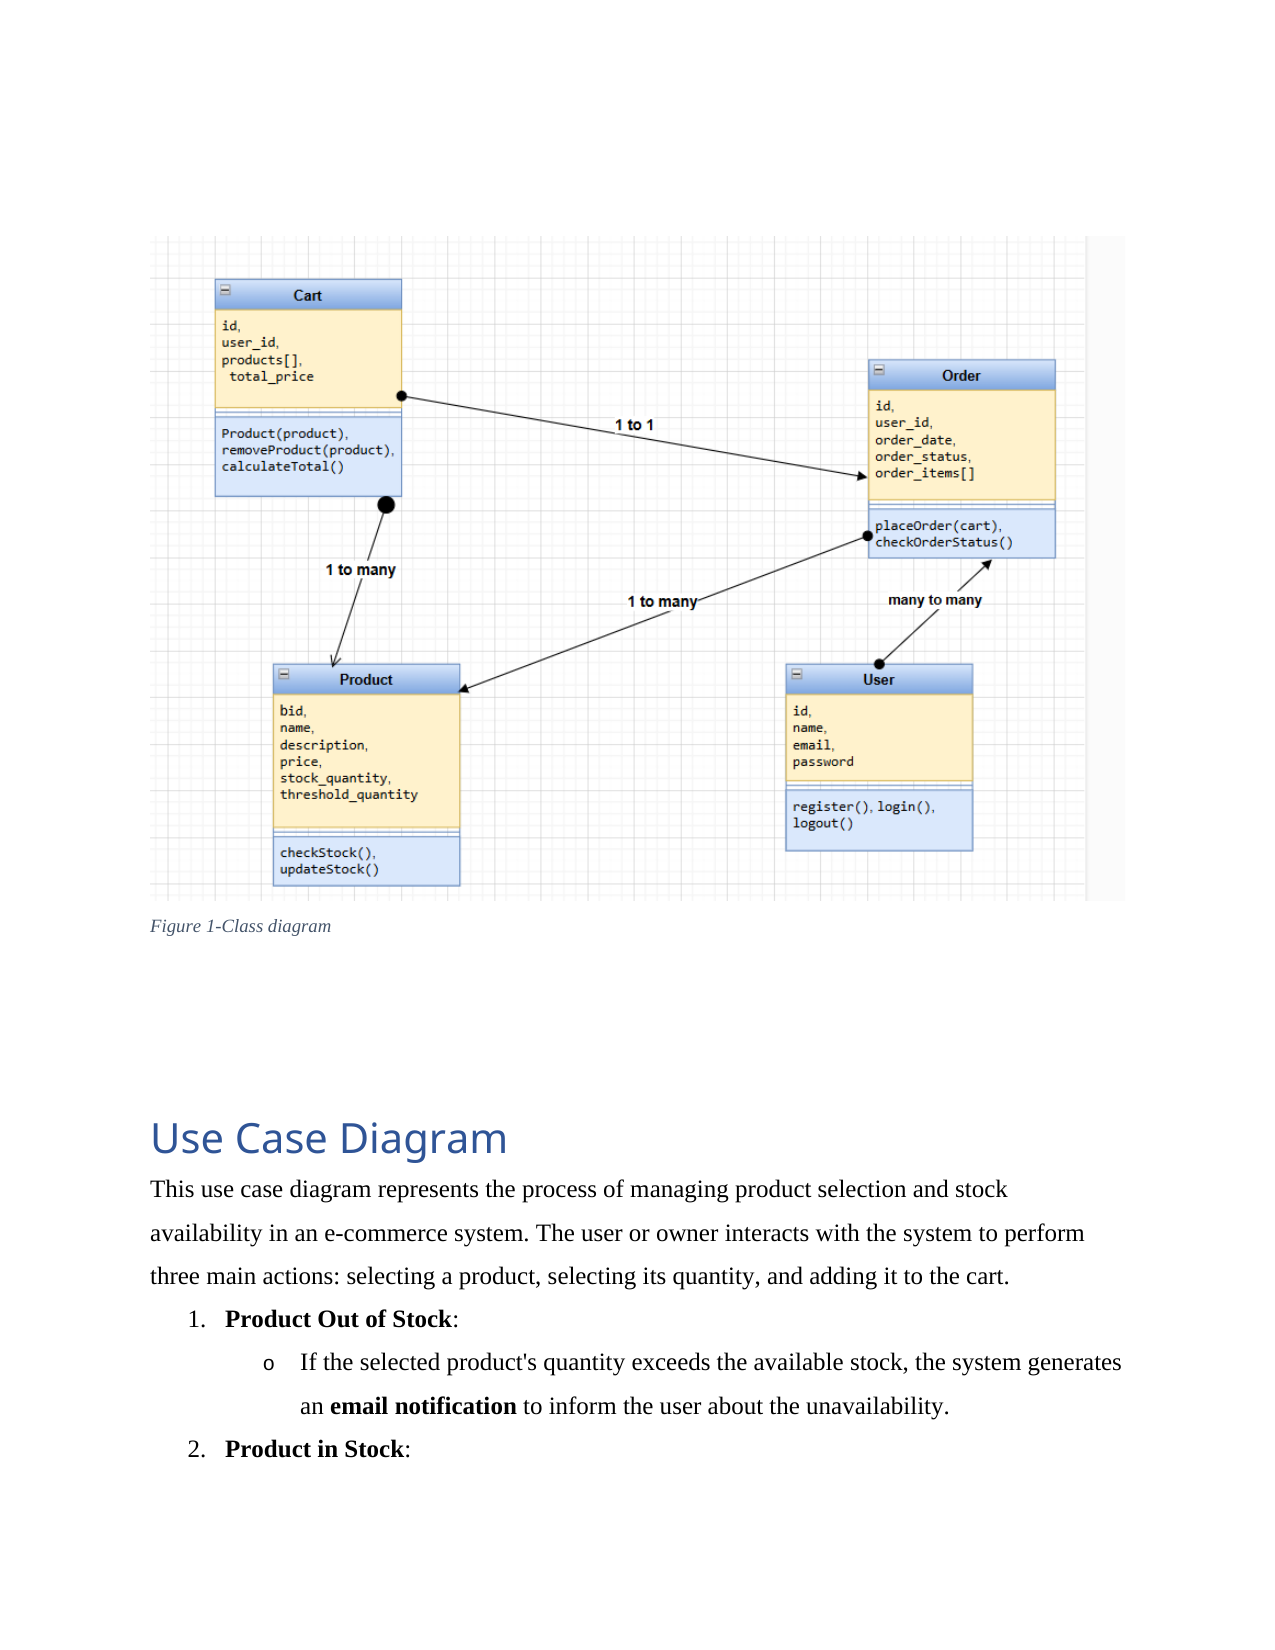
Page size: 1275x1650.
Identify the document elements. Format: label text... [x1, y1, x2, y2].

subtitle Use Case Diagram [150, 1109, 1125, 1166]
text Figure 1-Class diagram [150, 914, 1125, 936]
list Product in Stock: [187, 1434, 1125, 1463]
text This use case diagram represents the process of managing product selection and stock availability in an e-commerce system. The user or owner interacts with the system to perform three main actions: selecting a product, selecting its quantity, and adding it to the cart. [150, 1174, 1125, 1289]
picture [150, 236, 1125, 901]
list If the selected product's quantity exceeds the available stock, the system generates an email notification to inform the user about the unavailability. [262, 1347, 1125, 1420]
list Product Out of Stock: [187, 1304, 1125, 1333]
